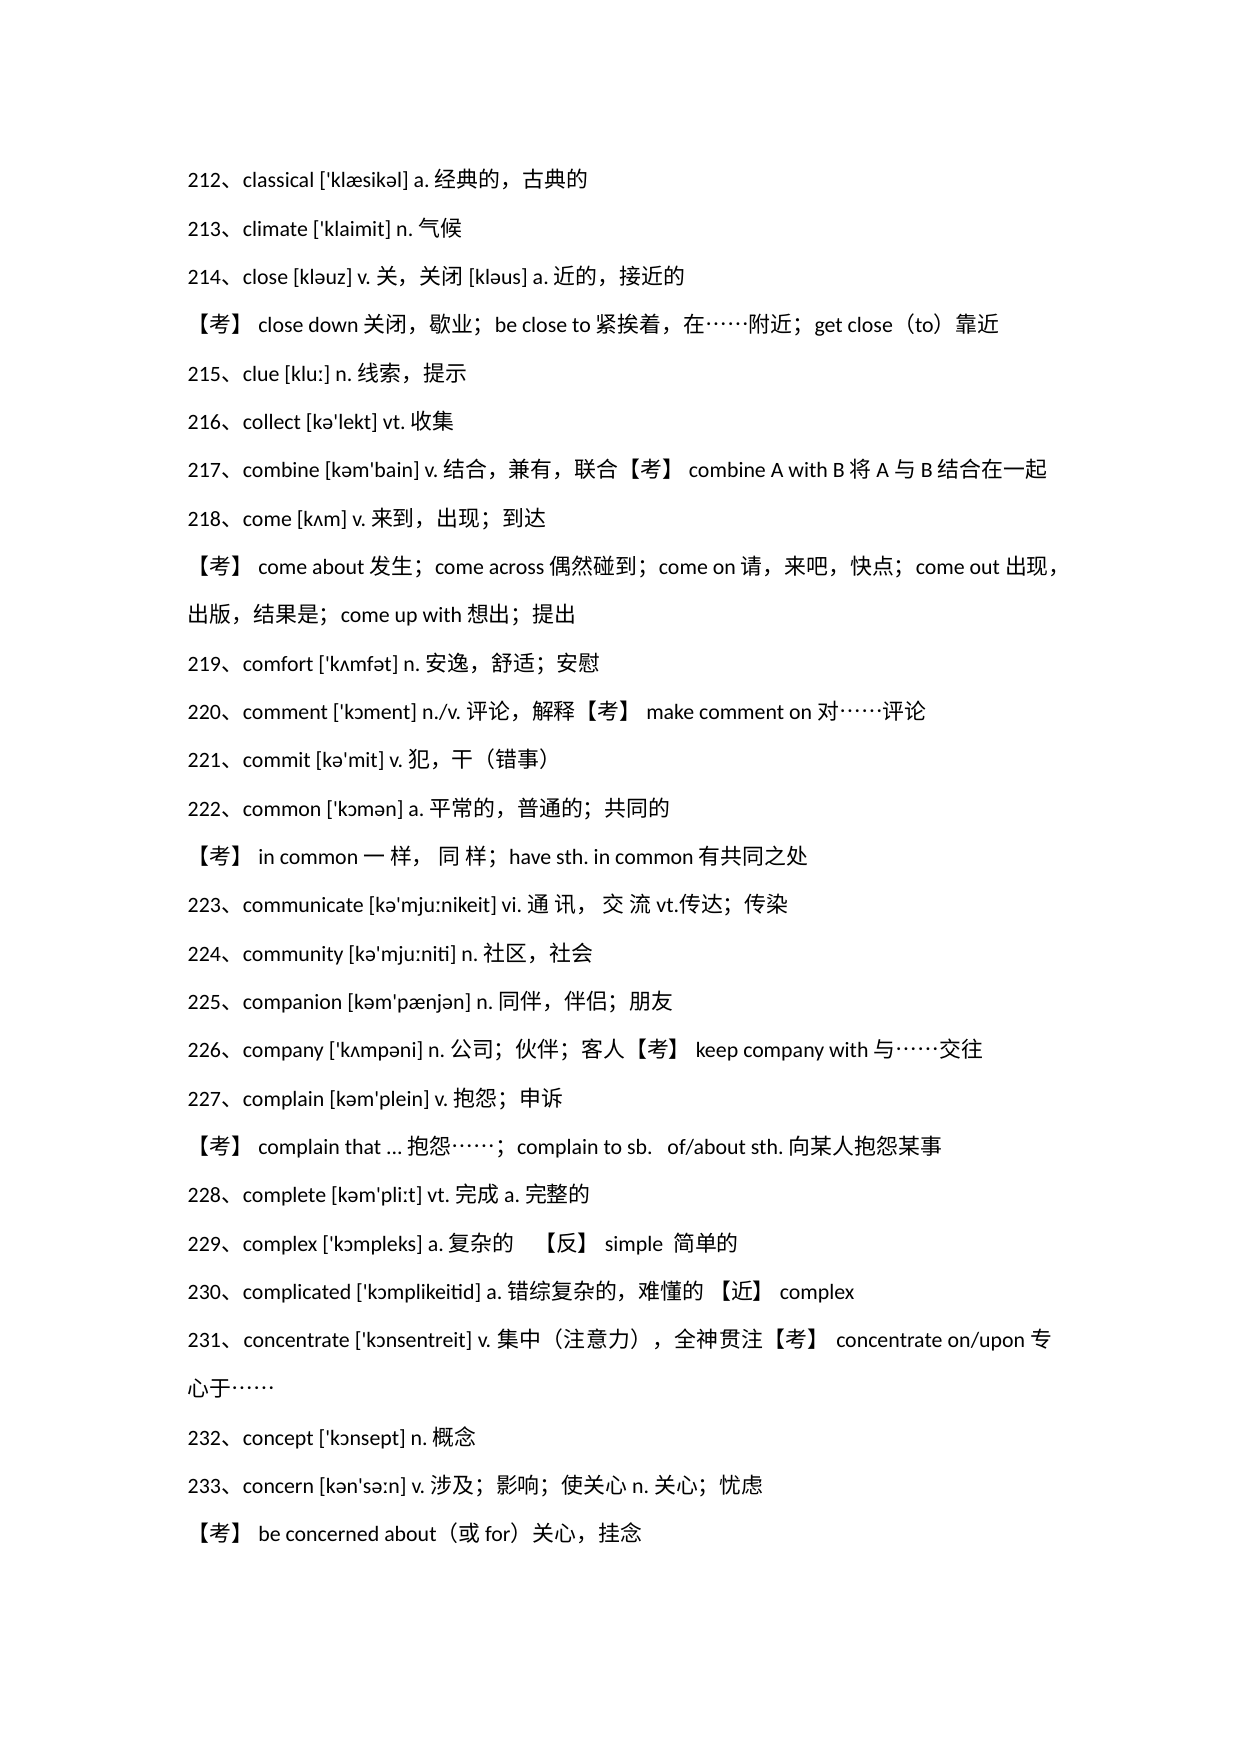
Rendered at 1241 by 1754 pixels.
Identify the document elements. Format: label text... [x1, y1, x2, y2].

text 214、close [kləuz] v. 关，关闭 [kləus] a. 近的，接近的 [187, 259, 1053, 291]
text 220、comment ['kɔment] n./v. 评论，解释【考】 make comment on 对……评论 [187, 694, 1053, 726]
text 226、company ['kʌmpəni] n. 公司；伙伴；客人【考】 keep company with 与……交往 [187, 1032, 1053, 1064]
text 212、classical ['klæsikəl] a. 经典的，古典的 [187, 162, 1053, 194]
text 216、collect [kə'lekt] vt. 收集 [187, 404, 1053, 436]
text 224、community [kə'mjuːniti] n. 社区，社会 [187, 935, 1053, 968]
text 232、concept ['kɔnsept] n. 概念 [187, 1419, 1053, 1452]
text 222、common ['kɔmən] a. 平常的，普通的；共同的 [187, 790, 1053, 823]
text 221、commit [kə'mit] v. 犯，干（错事） [187, 742, 1053, 774]
text 228、complete [kəm'pliːt] vt. 完成 a. 完整的 [187, 1177, 1053, 1209]
text 【考】 complain that ... 抱怨……；complain to sb. of/about sth. 向某人抱怨某事 [187, 1129, 1053, 1161]
text 227、complain [kəm'plein] v. 抱怨；申诉 [187, 1080, 1053, 1113]
text 231、concentrate ['kɔnsentreit] v. 集中（注意力），全神贯注【考】 concentrate on/upon 专心于…… [187, 1322, 1053, 1403]
text 218、come [kʌm] v. 来到，出现；到达 [187, 500, 1053, 533]
text 【考】 close down 关闭，歇业；be close to 紧挨着，在……附近；get close（to）靠近 [187, 307, 1053, 339]
text 229、complex ['kɔmpleks] a. 复杂的 【反】 simple 简单的 [187, 1225, 1053, 1258]
text 225、companion [kəm'pænjən] n. 同伴，伴侣；朋友 [187, 984, 1053, 1016]
text 233、concern [kən'səːn] v. 涉及；影响；使关心 n. 关心；忧虑 [187, 1467, 1053, 1500]
text 213、climate ['klaimit] n. 气候 [187, 210, 1053, 243]
text 230、complicated ['kɔmplikeitid] a. 错综复杂的，难懂的 【近】 complex [187, 1274, 1053, 1306]
text 出版，结果是；come up with 想出；提出 [187, 597, 1053, 629]
text 223、communicate [kə'mjuːnikeit] vi. 通 讯， 交 流 vt.传达；传染 [187, 887, 1053, 919]
text 219、comfort ['kʌmfət] n. 安逸，舒适；安慰 [187, 645, 1053, 678]
text 【考】 in common 一 样， 同 样；have sth. in common 有共同之处 [187, 839, 1053, 871]
text 【考】 come about 发生；come across 偶然碰到；come on 请，来吧，快点；come out 出现， [187, 549, 1053, 581]
text 215、clue [kluː] n. 线索，提示 [187, 355, 1053, 388]
text 217、combine [kəm'bain] v. 结合，兼有，联合【考】 combine A with B 将 A 与 B 结合在一起 [187, 452, 1053, 484]
text 【考】 be concerned about（或 for）关心，挂念 [187, 1516, 1053, 1548]
